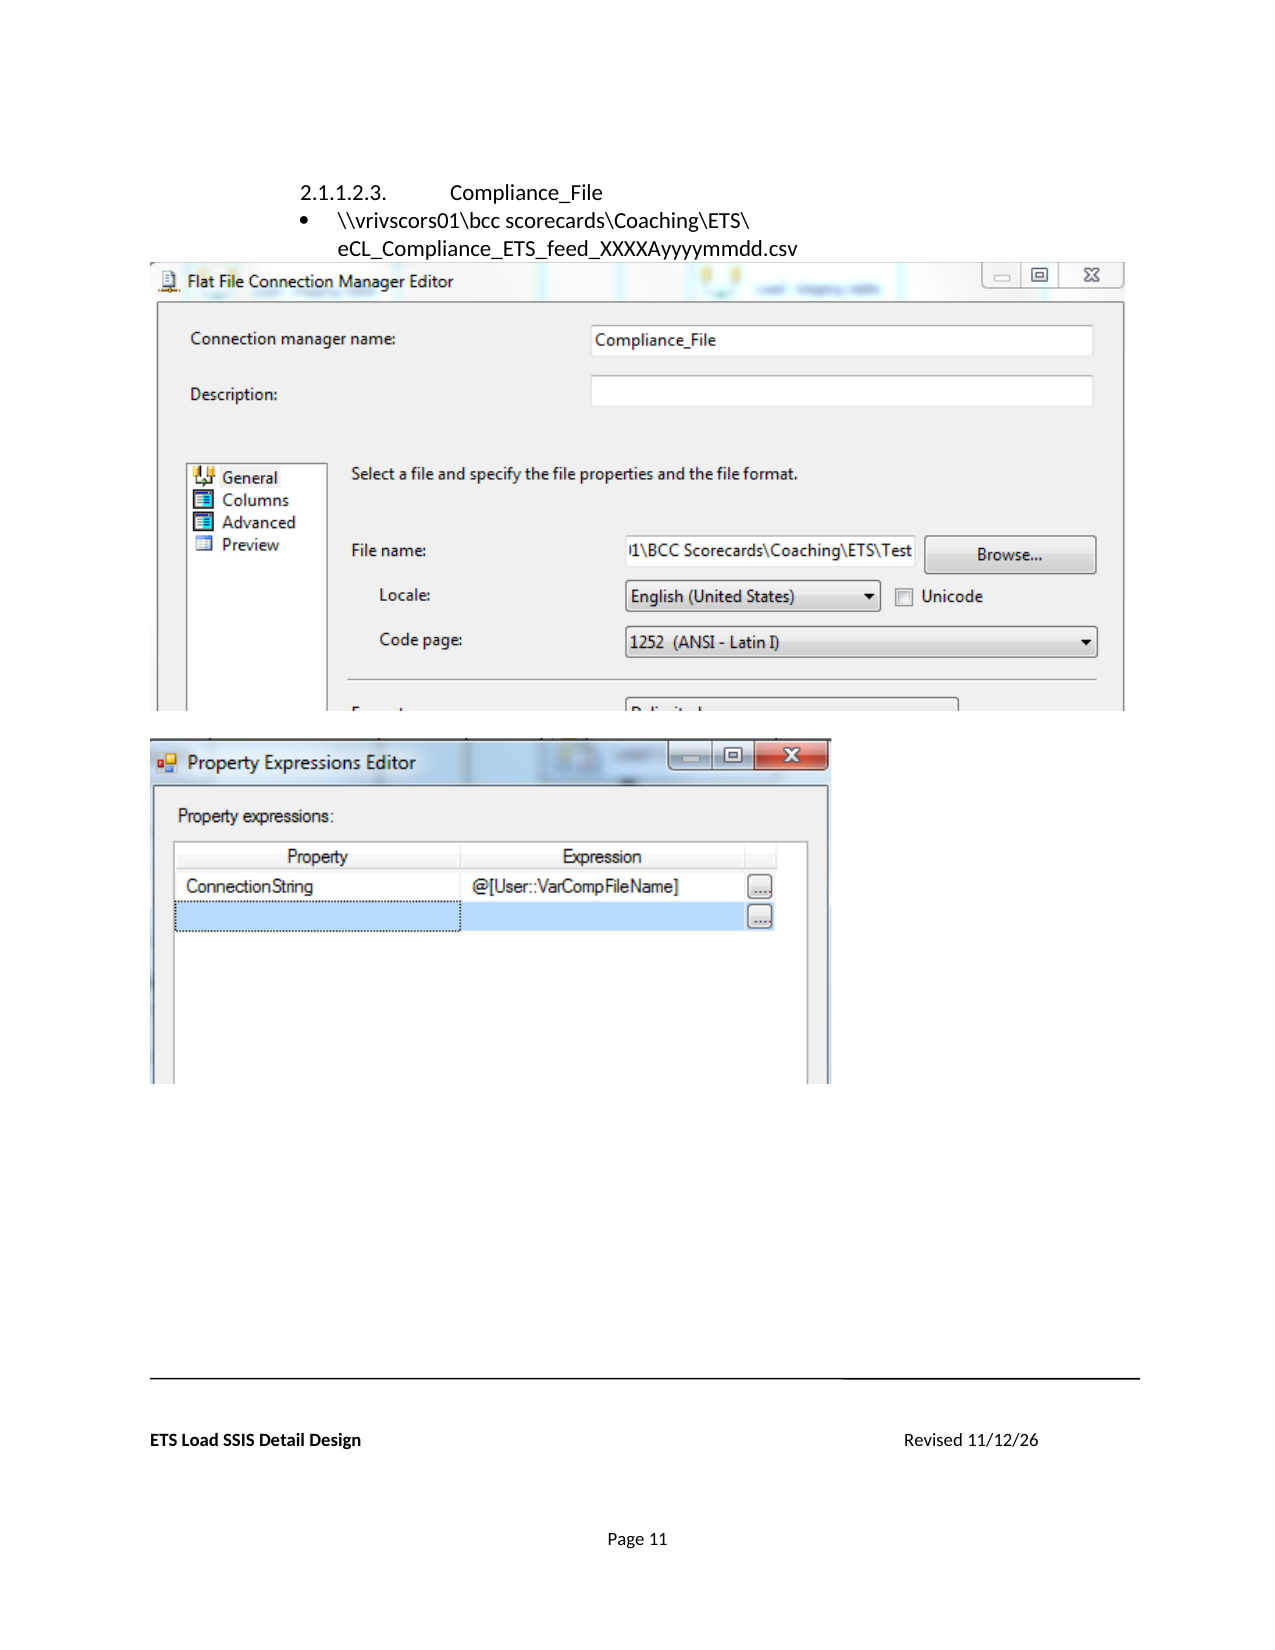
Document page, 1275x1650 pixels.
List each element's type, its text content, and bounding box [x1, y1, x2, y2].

picture [150, 738, 832, 1084]
picture [150, 262, 1125, 711]
list \\vrivscors01\bcc scorecards\Coaching\ETS\eCL_Compliance_ETS_feed_XXXXAyyyymmdd.csv [300, 206, 1125, 262]
list Compliance_File [300, 178, 1125, 206]
